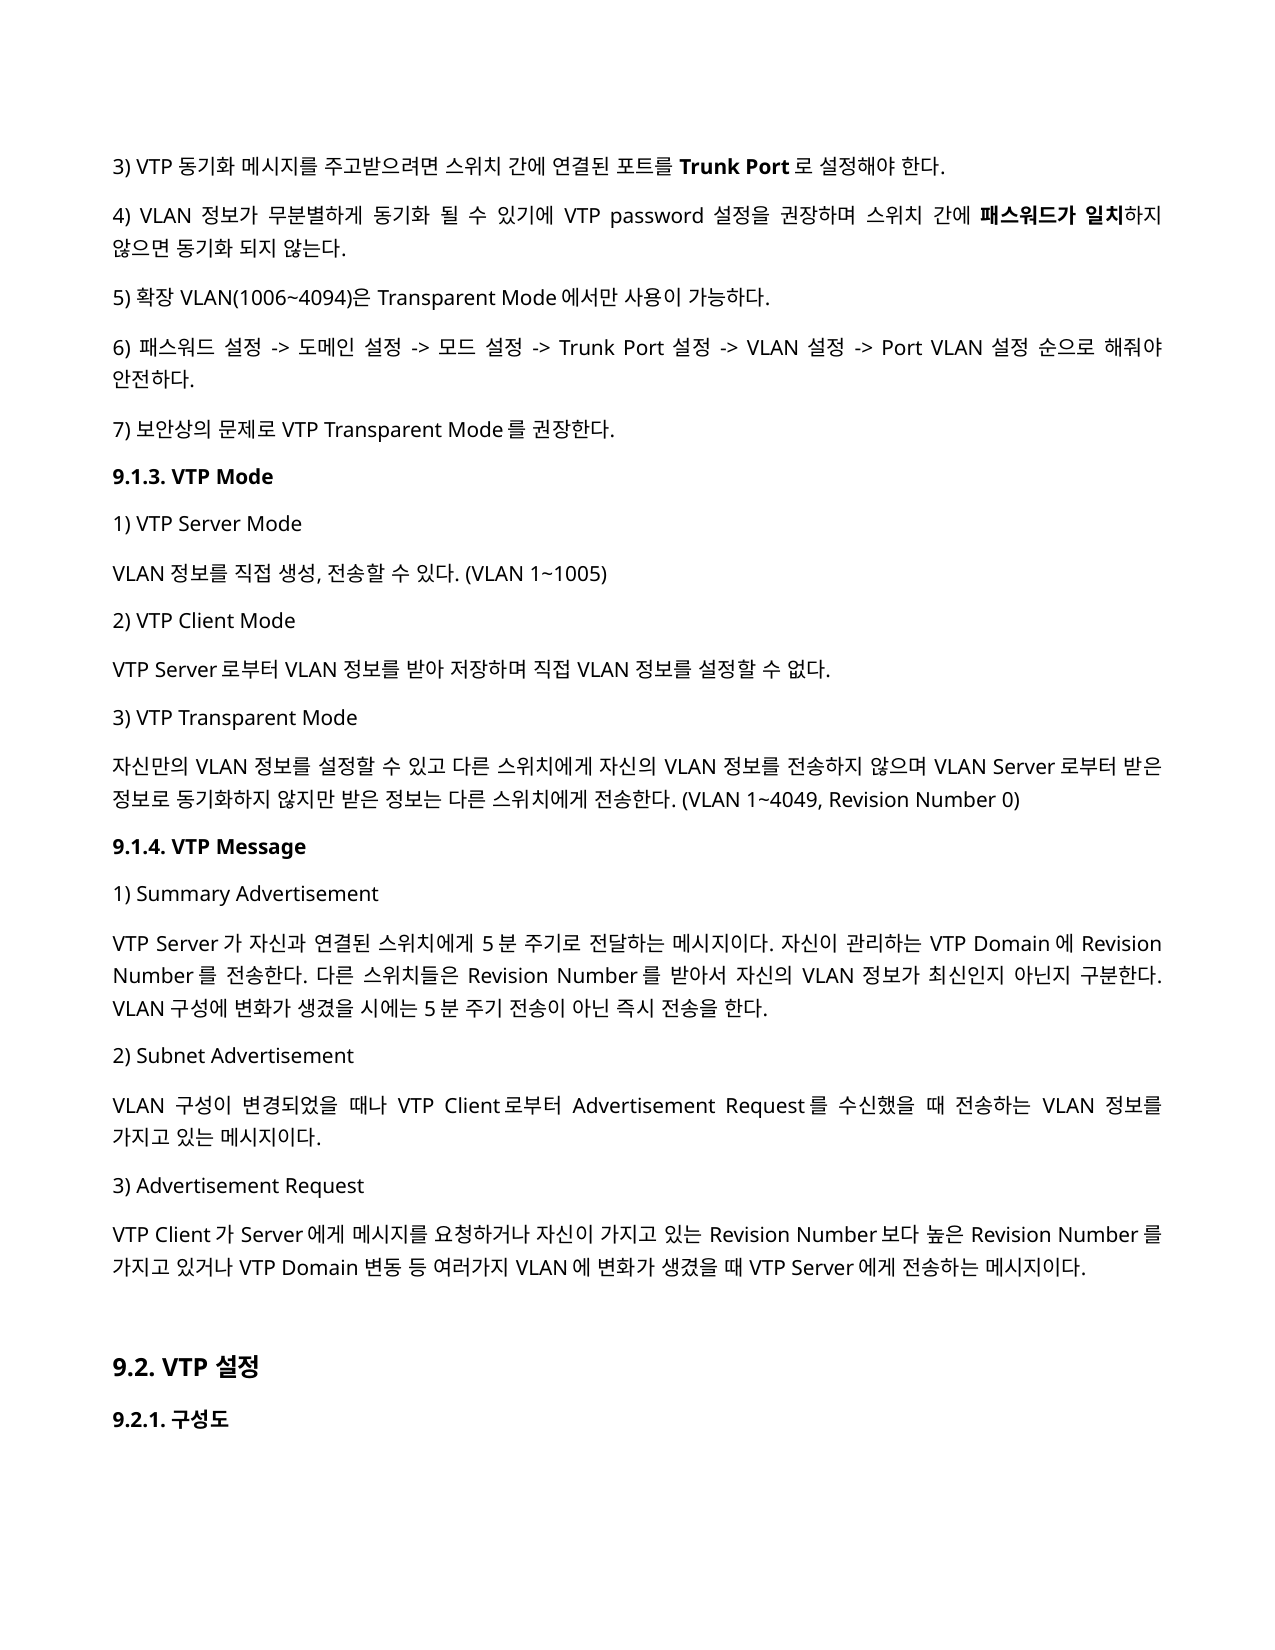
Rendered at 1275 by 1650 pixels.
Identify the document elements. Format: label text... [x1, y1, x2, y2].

text 1) Summary Advertisement [112, 879, 1162, 908]
text VTP Server로부터 VLAN 정보를 받아 저장하며 직접 VLAN 정보를 설정할 수 없다. [112, 653, 1162, 684]
text 4) VLAN 정보가 무분별하게 동기화 될 수 있기에 VTP password 설정을 권장하며 스위치 간에 패스워드가 일치하지 않으면 동기화 되지 않는다. [112, 199, 1162, 262]
text 9.2.1. 구성도 [112, 1403, 1162, 1434]
text VTP Client가 Server에게 메시지를 요청하거나 자신이 가지고 있는 Revision Number보다 높은 Revision Number를 가지고 있거나 VTP Domain 변동 등 여러가지 VLAN에 변화가 생겼을 때 VTP Server에게 전송하는 메시지이다. [112, 1218, 1162, 1281]
text 3) VTP 동기화 메시지를 주고받으려면 스위치 간에 연결된 포트를 Trunk Port로 설정해야 한다. [112, 150, 1162, 180]
text 3) Advertisement Request [112, 1171, 1162, 1199]
text 자신만의 VLAN 정보를 설정할 수 있고 다른 스위치에게 자신의 VLAN 정보를 전송하지 않으며 VLAN Server로부터 받은 정보로 동기화하지 않지만 받은 정보는 다른 스위치에게 전송한다. (VLAN 1~4049, Revision Number 0) [112, 750, 1162, 813]
text 1) VTP Server Mode [112, 509, 1162, 538]
subtitle 9.2. VTP 설정 [112, 1348, 1162, 1384]
text 7) 보안상의 문제로 VTP Transparent Mode를 권장한다. [112, 413, 1162, 443]
text 3) VTP Transparent Mode [112, 703, 1162, 731]
text VLAN 구성이 변경되었을 때나 VTP Client로부터 Advertisement Request를 수신했을 때 전송하는 VLAN 정보를 가지고 있는 메시지이다. [112, 1089, 1162, 1152]
text 2) VTP Client Mode [112, 606, 1162, 635]
text VLAN 정보를 직접 생성, 전송할 수 있다. (VLAN 1~1005) [112, 557, 1162, 587]
text 9.1.4. VTP Message [112, 832, 1162, 861]
text 6) 패스워드 설정 -> 도메인 설정 -> 모드 설정 -> Trunk Port 설정 -> VLAN 설정 -> Port VLAN 설정 순으로 해줘야 안전하다. [112, 331, 1162, 394]
text 9.1.3. VTP Mode [112, 462, 1162, 491]
text 2) Subnet Advertisement [112, 1042, 1162, 1070]
text VTP Server가 자신과 연결된 스위치에게 5분 주기로 전달하는 메시지이다. 자신이 관리하는 VTP Domain에 Revision Number를 전송한다. 다른 스위치들은 Revision Number를 받아서 자신의 VLAN 정보가 최신인지 아닌지 구분한다. VLAN 구성에 변화가 생겼을 시에는 5분 주기 전송이 아닌 즉시 전송을 한다. [112, 927, 1162, 1023]
text 5) 확장 VLAN(1006~4094)은 Transparent Mode에서만 사용이 가능하다. [112, 281, 1162, 312]
